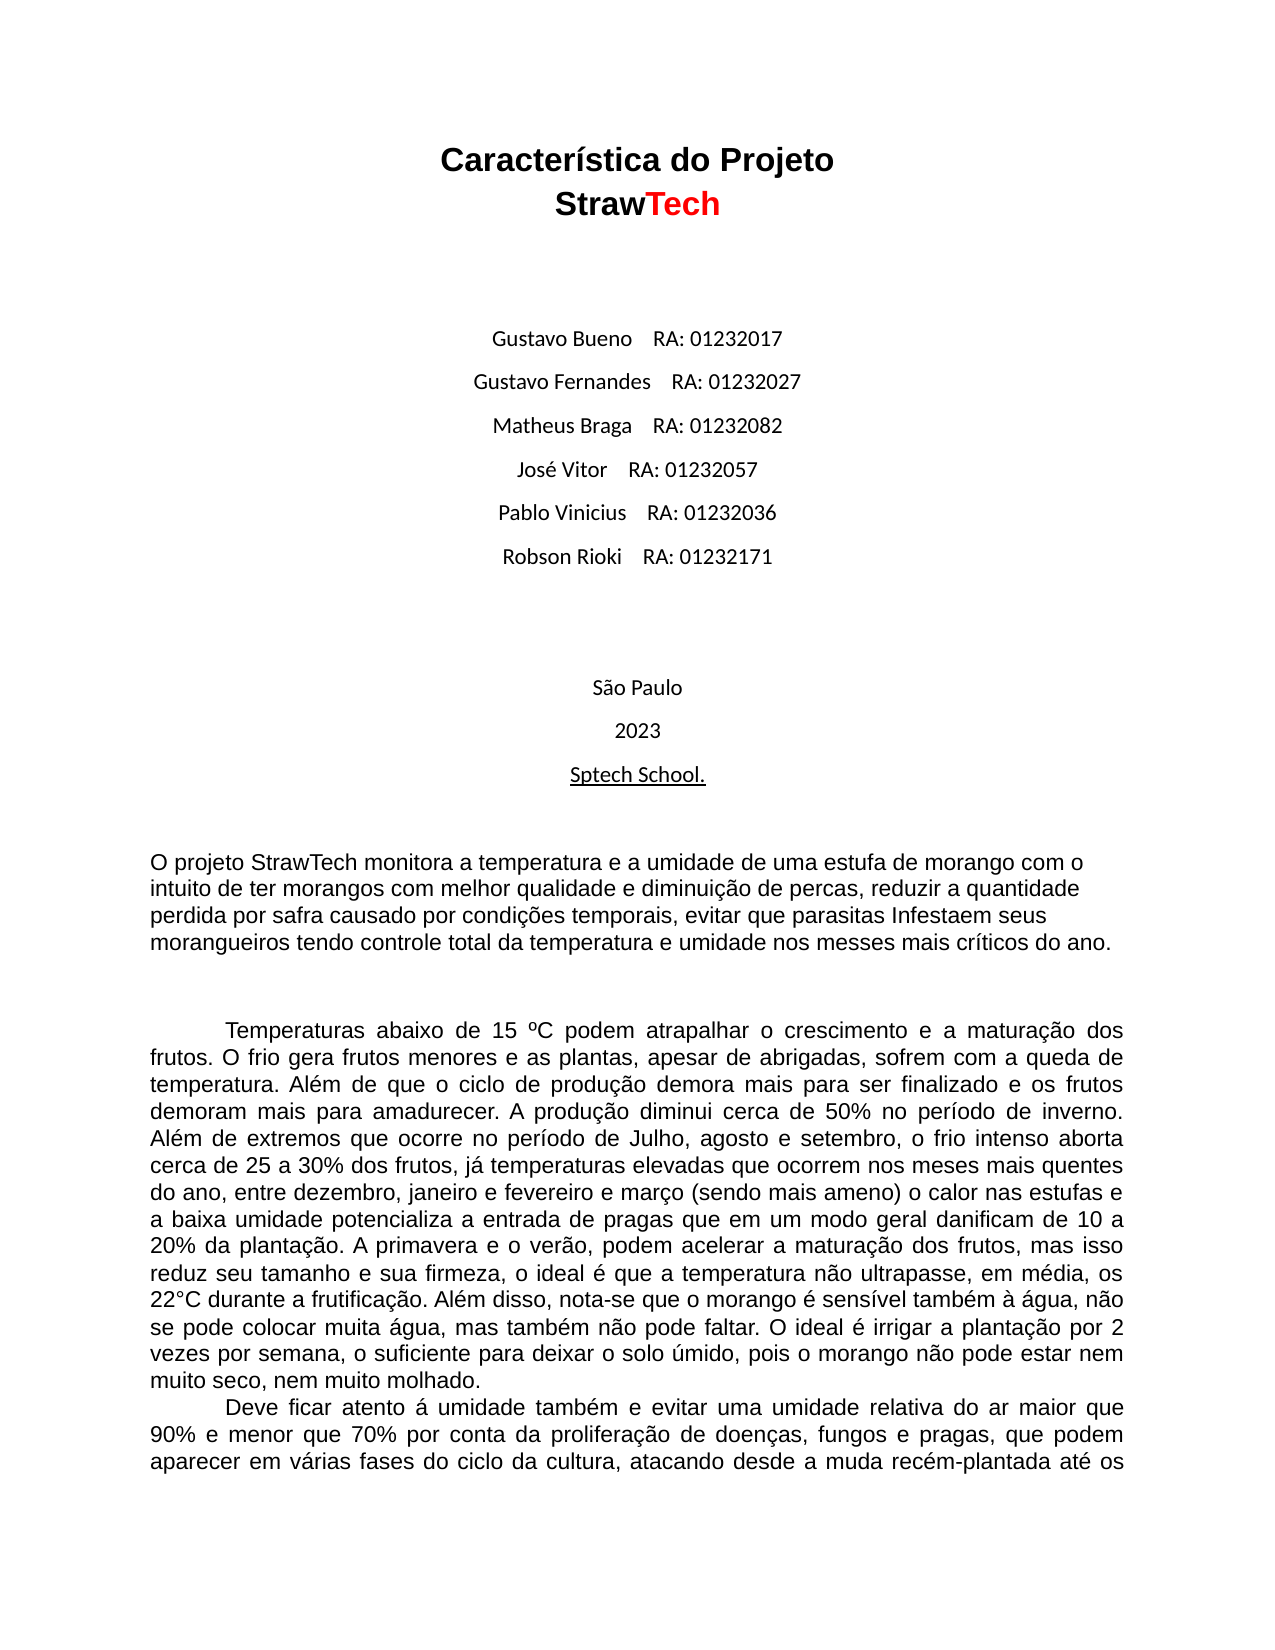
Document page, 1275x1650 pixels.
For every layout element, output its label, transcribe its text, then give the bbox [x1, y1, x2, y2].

text Pablo Vinicius RA: 01232036 [150, 499, 1125, 526]
text José Vitor RA: 01232057 [150, 456, 1125, 482]
text Gustavo Fernandes RA: 01232027 [150, 368, 1125, 395]
text StrawTech [150, 194, 1125, 221]
text 2023 [150, 717, 1125, 744]
text São Paulo [150, 674, 1125, 701]
text Matheus Braga RA: 01232082 [150, 412, 1125, 439]
text Temperaturas abaixo de 15 ºC podem atrapalhar o crescimento e a maturação dos frutos. O frio gera frutos menores e as plantas, apesar de abrigadas, sofrem com a queda de temperatura. Além de que o ciclo de produção demora mais para ser finalizado e os frutos demoram mais para amadurecer. A produção diminui cerca de 50% no período de inverno. Além de extremos que ocorre no período de Julho, agosto e setembro, o frio intenso aborta cerca de 25 a 30% dos frutos, já temperaturas elevadas que ocorrem nos meses mais quentes do ano, entre dezembro, janeiro e fevereiro e março (sendo mais ameno) o calor nas estufas e a baixa umidade potencializa a entrada de pragas que em um modo geral danificam de 10 a 20% da plantação. A primavera e o verão, podem acelerar a maturação dos frutos, mas isso reduz seu tamanho e sua firmeza, o ideal é que a temperatura não ultrapasse, em média, os 22°C durante a frutificação. Além disso, nota-se que o morango é sensível também à água, não se pode colocar muita água, mas também não pode faltar. O ideal é irrigar a plantação por 2 vezes por semana, o suficiente para deixar o solo úmido, pois o morango não pode estar nem muito seco, nem muito molhado. [150, 1017, 1125, 1394]
text Sptech School. [150, 761, 1125, 788]
text O projeto StrawTech monitora a temperatura e a umidade de uma estufa de morango com o intuito de ter morangos com melhor qualidade e diminuição de percas, reduzir a quantidade perdida por safra causado por condições temporais, evitar que parasitas Infestaem seus morangueiros tendo controle total da temperatura e umidade nos messes mais críticos do ano. [150, 848, 1125, 956]
text Robson Rioki RA: 01232171 [150, 543, 1125, 570]
text Característica do Projeto [150, 150, 1125, 177]
text Gustavo Bueno RA: 01232017 [150, 324, 1125, 352]
